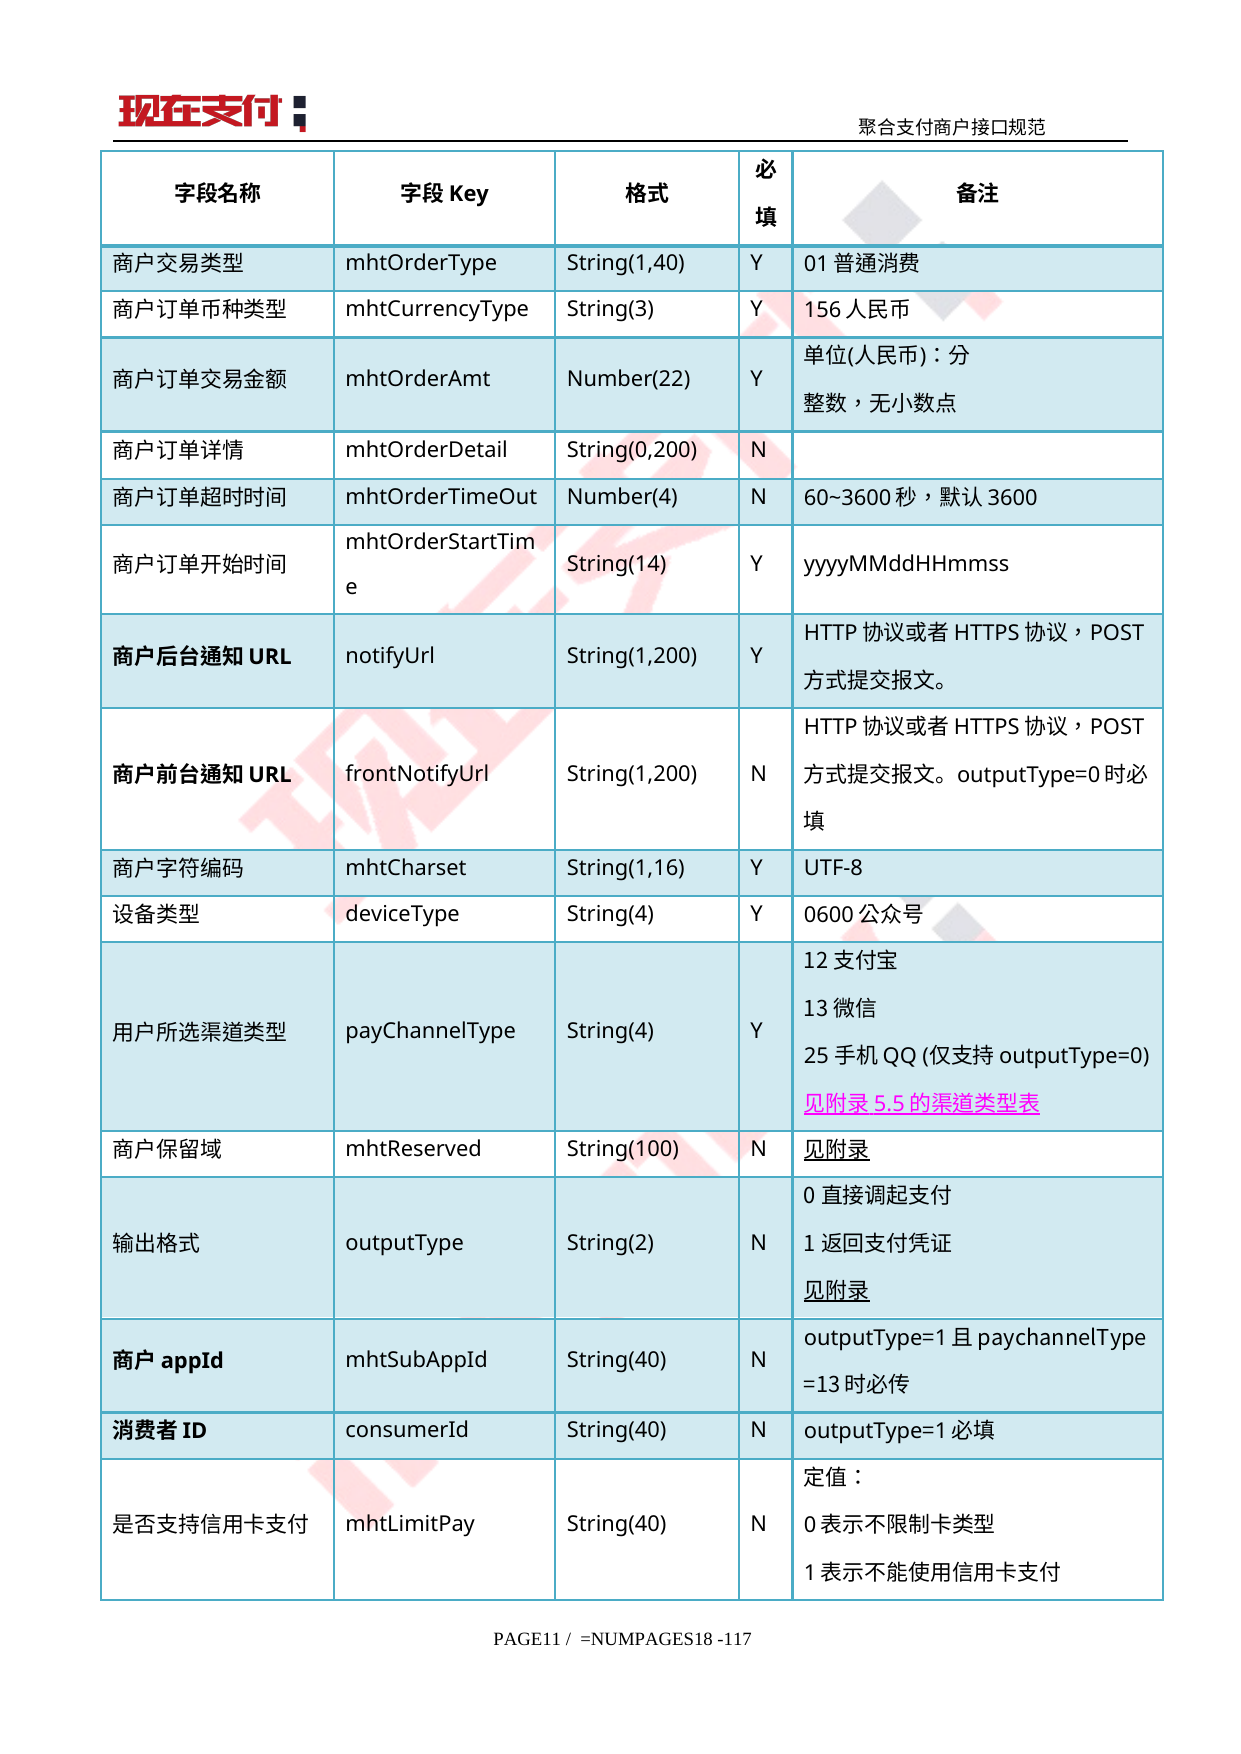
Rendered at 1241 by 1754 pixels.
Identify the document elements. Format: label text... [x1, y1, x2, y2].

table_cell N [740, 1132, 791, 1176]
table_cell HTTP协议或者HTTPS协议，POST方式提交报文。 [794, 615, 1162, 707]
table_cell 用户所选渠道类型 [102, 943, 333, 1130]
table_cell 0600公众号 [794, 897, 1162, 941]
table_cell Y [740, 526, 791, 613]
table_cell Y [740, 851, 791, 895]
table_cell 商户交易类型 [102, 248, 333, 290]
table_cell 商户订单币种类型 [102, 292, 333, 336]
table_cell 60~3600秒，默认3600 [794, 480, 1162, 524]
table_cell yyyyMMddHHmmss [794, 526, 1162, 613]
table_cell String(1,16) [556, 851, 738, 895]
table_cell String(100) [556, 1132, 738, 1176]
table_cell 商户订单开始时间 [102, 526, 333, 613]
table_cell 商户订单超时时间 [102, 480, 333, 524]
table_cell String(1,200) [556, 615, 738, 707]
table_cell String(0,200) [556, 433, 738, 478]
table_header 字段Key [335, 152, 554, 244]
table_cell mhtOrderStartTime [335, 526, 554, 613]
table_cell mhtReserved [335, 1132, 554, 1176]
table_cell 商户订单交易金额 [102, 339, 333, 430]
table_cell mhtCurrencyType [335, 292, 554, 336]
table_cell N [740, 709, 791, 848]
table_cell mhtOrderAmt [335, 339, 554, 430]
table_cell String(2) [556, 1178, 738, 1317]
table_cell 商户订单详情 [102, 433, 333, 478]
table_cell mhtOrderTimeOut [335, 480, 554, 524]
table_cell 01普通消费 [794, 248, 1162, 290]
table_cell mhtOrderDetail [335, 433, 554, 478]
table_cell frontNotifyUrl [335, 709, 554, 848]
table_cell String(4) [556, 897, 738, 941]
table_cell String(3) [556, 292, 738, 336]
table_cell mhtSubAppId [335, 1320, 554, 1411]
table_cell payChannelType [335, 943, 554, 1130]
table_cell String(14) [556, 526, 738, 613]
table_cell Number(4) [556, 480, 738, 524]
table_cell 见附录 [794, 1132, 1162, 1176]
table_header 格式 [556, 152, 738, 244]
table_header 备注 [794, 152, 1162, 244]
table_cell Y [740, 897, 791, 941]
table_cell String(1,40) [556, 248, 738, 290]
table_cell 单位(人民币)：分 整数，无小数点 [794, 339, 1162, 430]
table_cell String(4) [556, 943, 738, 1130]
table_cell 输出格式 [102, 1178, 333, 1317]
table_header 必填 [740, 152, 791, 244]
table_cell N [740, 1414, 791, 1458]
table_cell 定值： 0表示不限制卡类型 1表示不能使用信用卡支付 [794, 1460, 1162, 1599]
table_cell [794, 433, 1162, 478]
table_cell N [740, 1178, 791, 1317]
table_cell Y [740, 615, 791, 707]
table_cell Number(22) [556, 339, 738, 430]
table_cell 设备类型 [102, 897, 333, 941]
table_cell String(40) [556, 1320, 738, 1411]
table_cell 商户字符编码 [102, 851, 333, 895]
table_cell Y [740, 248, 791, 290]
table_cell Y [740, 339, 791, 430]
table_cell 12 支付宝 13 微信 25 手机QQ (仅支持outputType=0) 见附录5.5的渠道类型表 [794, 943, 1162, 1130]
table_cell outputType=1且paychannelType=13时必传 [794, 1320, 1162, 1411]
table_cell 0 直接调起支付 1 返回支付凭证 见附录 [794, 1178, 1162, 1317]
table_cell Y [740, 292, 791, 336]
table_cell outputType=1必填 [794, 1414, 1162, 1458]
table_cell N [740, 480, 791, 524]
table_cell HTTP协议或者HTTPS协议，POST方式提交报文。outputType=0时必填 [794, 709, 1162, 848]
table_cell 商户前台通知URL [102, 709, 333, 848]
table_cell 商户保留域 [102, 1132, 333, 1176]
table_cell 156人民币 [794, 292, 1162, 336]
table_cell UTF-8 [794, 851, 1162, 895]
table_cell String(40) [556, 1414, 738, 1458]
table_cell String(1,200) [556, 709, 738, 848]
table_cell 商户appId [102, 1320, 333, 1411]
table_cell mhtOrderType [335, 248, 554, 290]
picture [112, 88, 311, 135]
table_cell consumerId [335, 1414, 554, 1458]
table_cell notifyUrl [335, 615, 554, 707]
table_cell String(40) [556, 1460, 738, 1599]
table_cell Y [740, 943, 791, 1130]
table_cell N [740, 433, 791, 478]
table_cell mhtCharset [335, 851, 554, 895]
table_header 字段名称 [102, 152, 333, 244]
table_cell 消费者ID [102, 1414, 333, 1458]
table_cell outputType [335, 1178, 554, 1317]
table_cell 是否支持信用卡支付 [102, 1460, 333, 1599]
table_cell N [740, 1320, 791, 1411]
table_cell deviceType [335, 897, 554, 941]
table_cell 商户后台通知URL [102, 615, 333, 707]
table_cell N [740, 1460, 791, 1599]
table_cell mhtLimitPay [335, 1460, 554, 1599]
